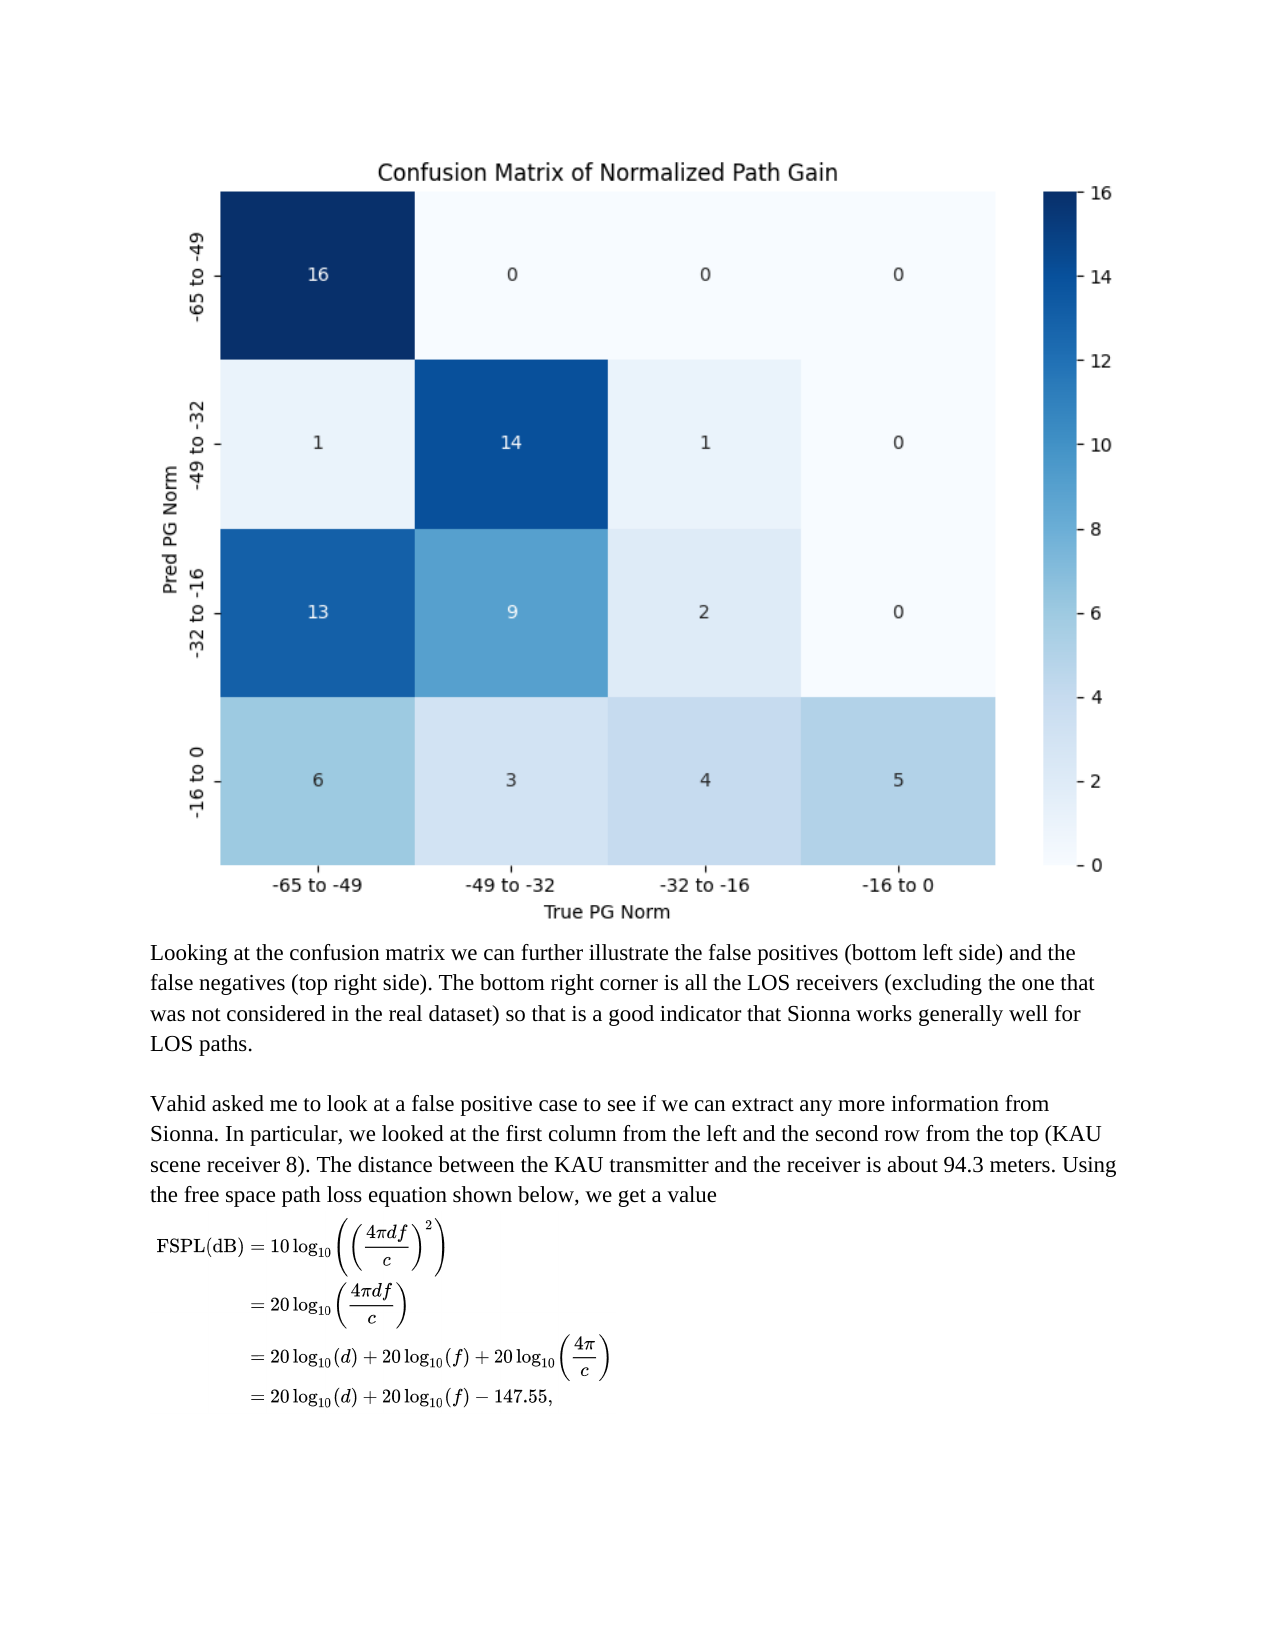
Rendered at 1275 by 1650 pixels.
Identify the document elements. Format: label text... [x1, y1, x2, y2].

picture [150, 150, 1125, 936]
picture [150, 1211, 617, 1414]
text Looking at the confusion matrix we can further illustrate the false positives (bottom left side) and the false negatives (top right side). The bottom right corner is all the LOS receivers (excluding the one that was not considered in the real dataset) so that is a good indicator that Sionna works generally well for LOS paths. [150, 939, 1125, 1056]
text Vahid asked me to look at a false positive case to see if we can extract any more information from Sionna. In particular, we looked at the first column from the left and the second row from the top (KAU scene receiver 8). The distance between the KAU transmitter and the receiver is about 94.3 meters. Using the free space path loss equation shown below, we get a value [150, 1090, 1125, 1207]
